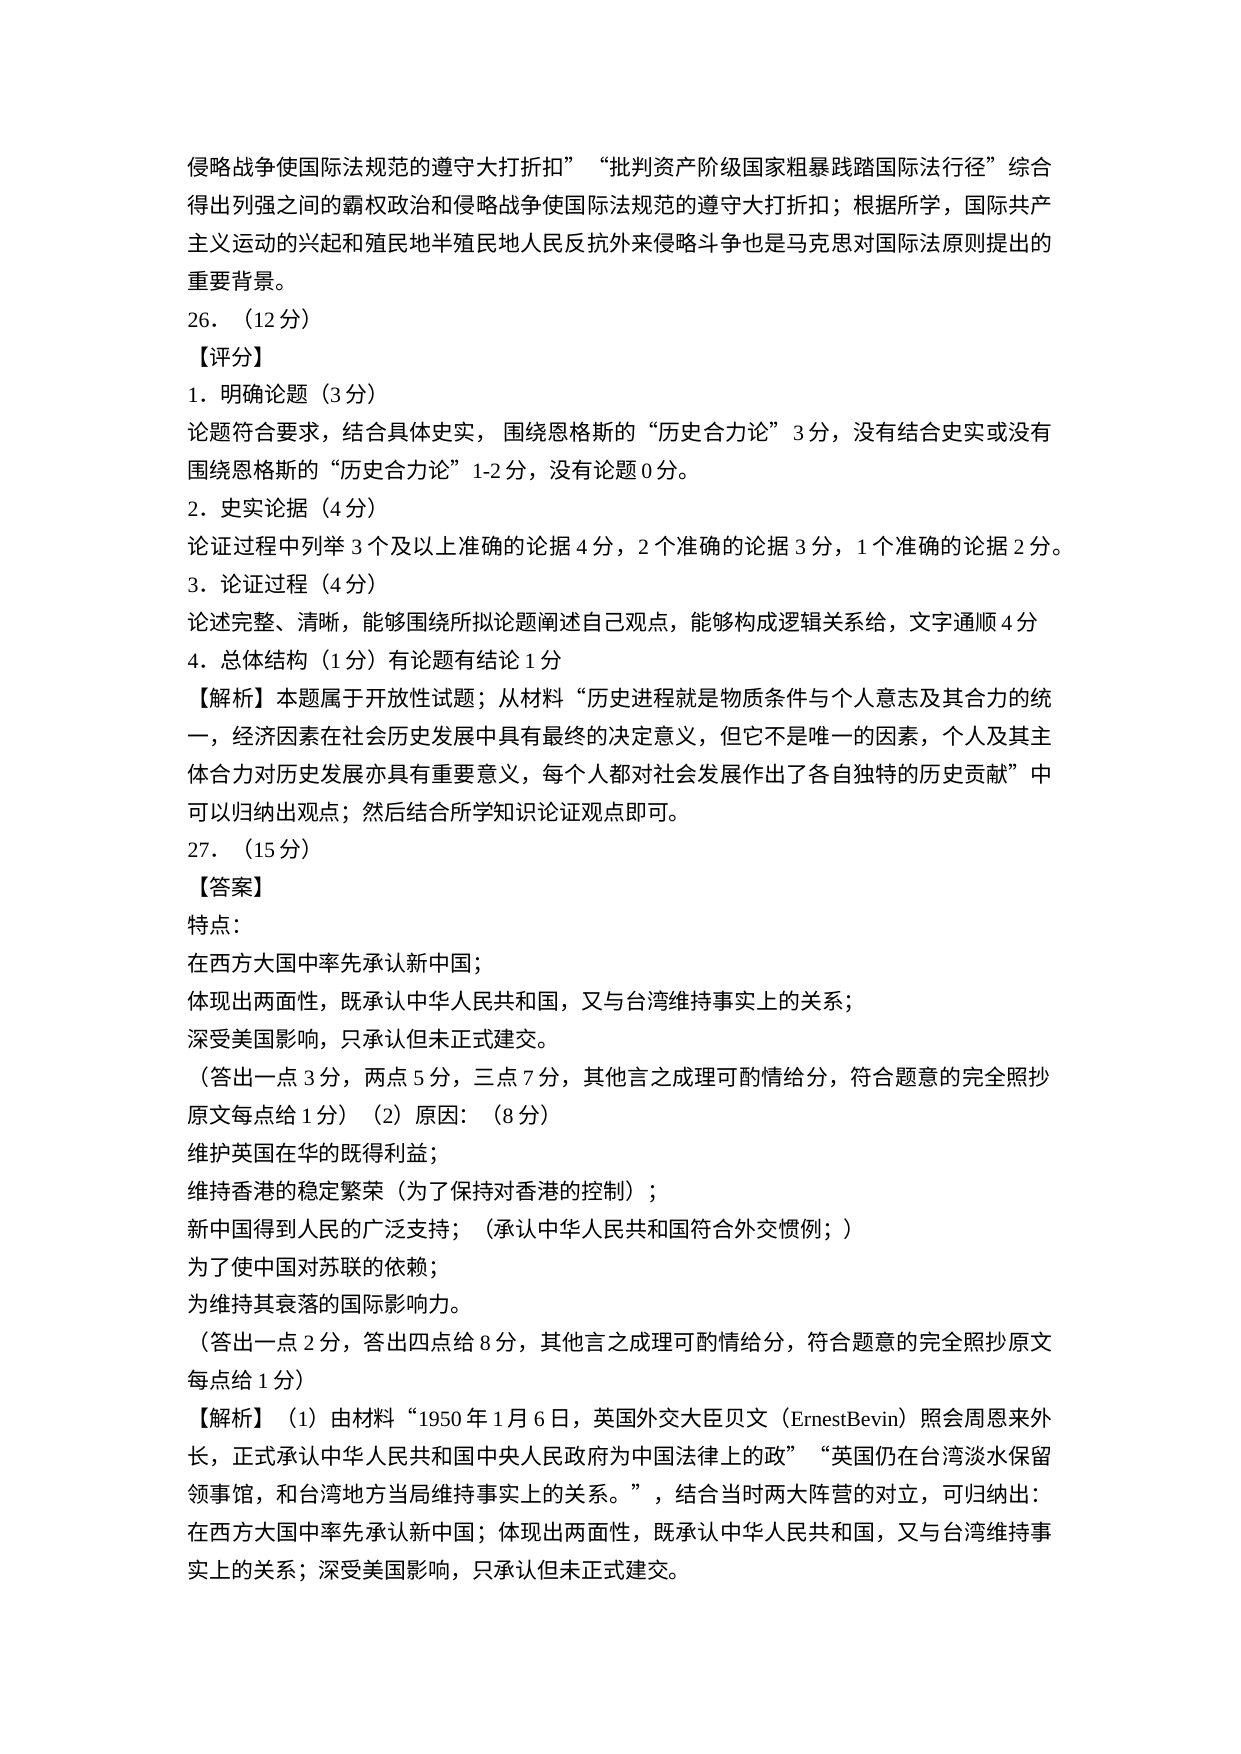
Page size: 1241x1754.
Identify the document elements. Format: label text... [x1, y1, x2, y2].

text 【解析】本题属于开放性试题；从材料“历史进程就是物质条件与个人意志及其合力的统一，经济因素在社会历史发展中具有最终的决定意义，但它不是唯一的因素，个人及其主体合力对历史发展亦具有重要意义，每个人都对社会发展作出了各自独特的历史贡献”中可以归纳出观点；然后结合所学知识论证观点即可。 [187, 681, 1053, 826]
text 为了使中国对苏联的依赖； [187, 1249, 1053, 1281]
text 【解析】（1）由材料“1950年1月6日，英国外交大臣贝文（ErnestBevin）照会周恩来外长，正式承认中华人民共和国中央人民政府为中国法律上的政”“英国仍在台湾淡水保留领事馆，和台湾地方当局维持事实上的关系。”，结合当时两大阵营的对立，可归纳出：在西方大国中率先承认新中国；体现出两面性，既承认中华人民共和国，又与台湾维持事实上的关系；深受美国影响，只承认但未正式建交。 [187, 1401, 1053, 1584]
text 【评分】 [187, 339, 1053, 371]
text 维持香港的稳定繁荣（为了保持对香港的控制）； [187, 1174, 1053, 1205]
text 4．总体结构（1分）有论题有结论1分 [187, 643, 1053, 674]
text 【答案】 [187, 870, 1053, 902]
text 26．（12分） [187, 302, 1053, 333]
text 为维持其衰落的国际影响力。 [187, 1287, 1053, 1319]
text 2．史实论据（4分） [187, 491, 1053, 523]
text 深受美国影响，只承认但未正式建交。 [187, 1022, 1053, 1054]
text 27．（15分） [187, 832, 1053, 864]
text 论证过程中列举3个及以上准确的论据4分，2个准确的论据3分，1个准确的论据2分。3．论证过程（4分） [187, 529, 1053, 599]
text （答出一点2分，答出四点给8分，其他言之成理可酌情给分，符合题意的完全照抄原文每点给1分） [187, 1325, 1053, 1395]
text 新中国得到人民的广泛支持；（承认中华人民共和国符合外交惯例；） [187, 1212, 1053, 1243]
text 特点： [187, 908, 1053, 940]
text 体现出两面性，既承认中华人民共和国，又与台湾维持事实上的关系； [187, 984, 1053, 1016]
text 1．明确论题（3分） [187, 377, 1053, 409]
text 维护英国在华的既得利益； [187, 1136, 1053, 1167]
text 论题符合要求，结合具体史实， 围绕恩格斯的“历史合力论”3分，没有结合史实或没有围绕恩格斯的“历史合力论”1-2分，没有论题0分。 [187, 415, 1053, 485]
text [187, 150, 1053, 295]
text 论述完整、清晰，能够围绕所拟论题阐述自己观点，能够构成逻辑关系给，文字通顺4分 [187, 605, 1053, 637]
text 在西方大国中率先承认新中国； [187, 946, 1053, 978]
text （答出一点3分，两点5分，三点7分，其他言之成理可酌情给分，符合题意的完全照抄原文每点给1分）（2）原因：（8分） [187, 1060, 1053, 1129]
